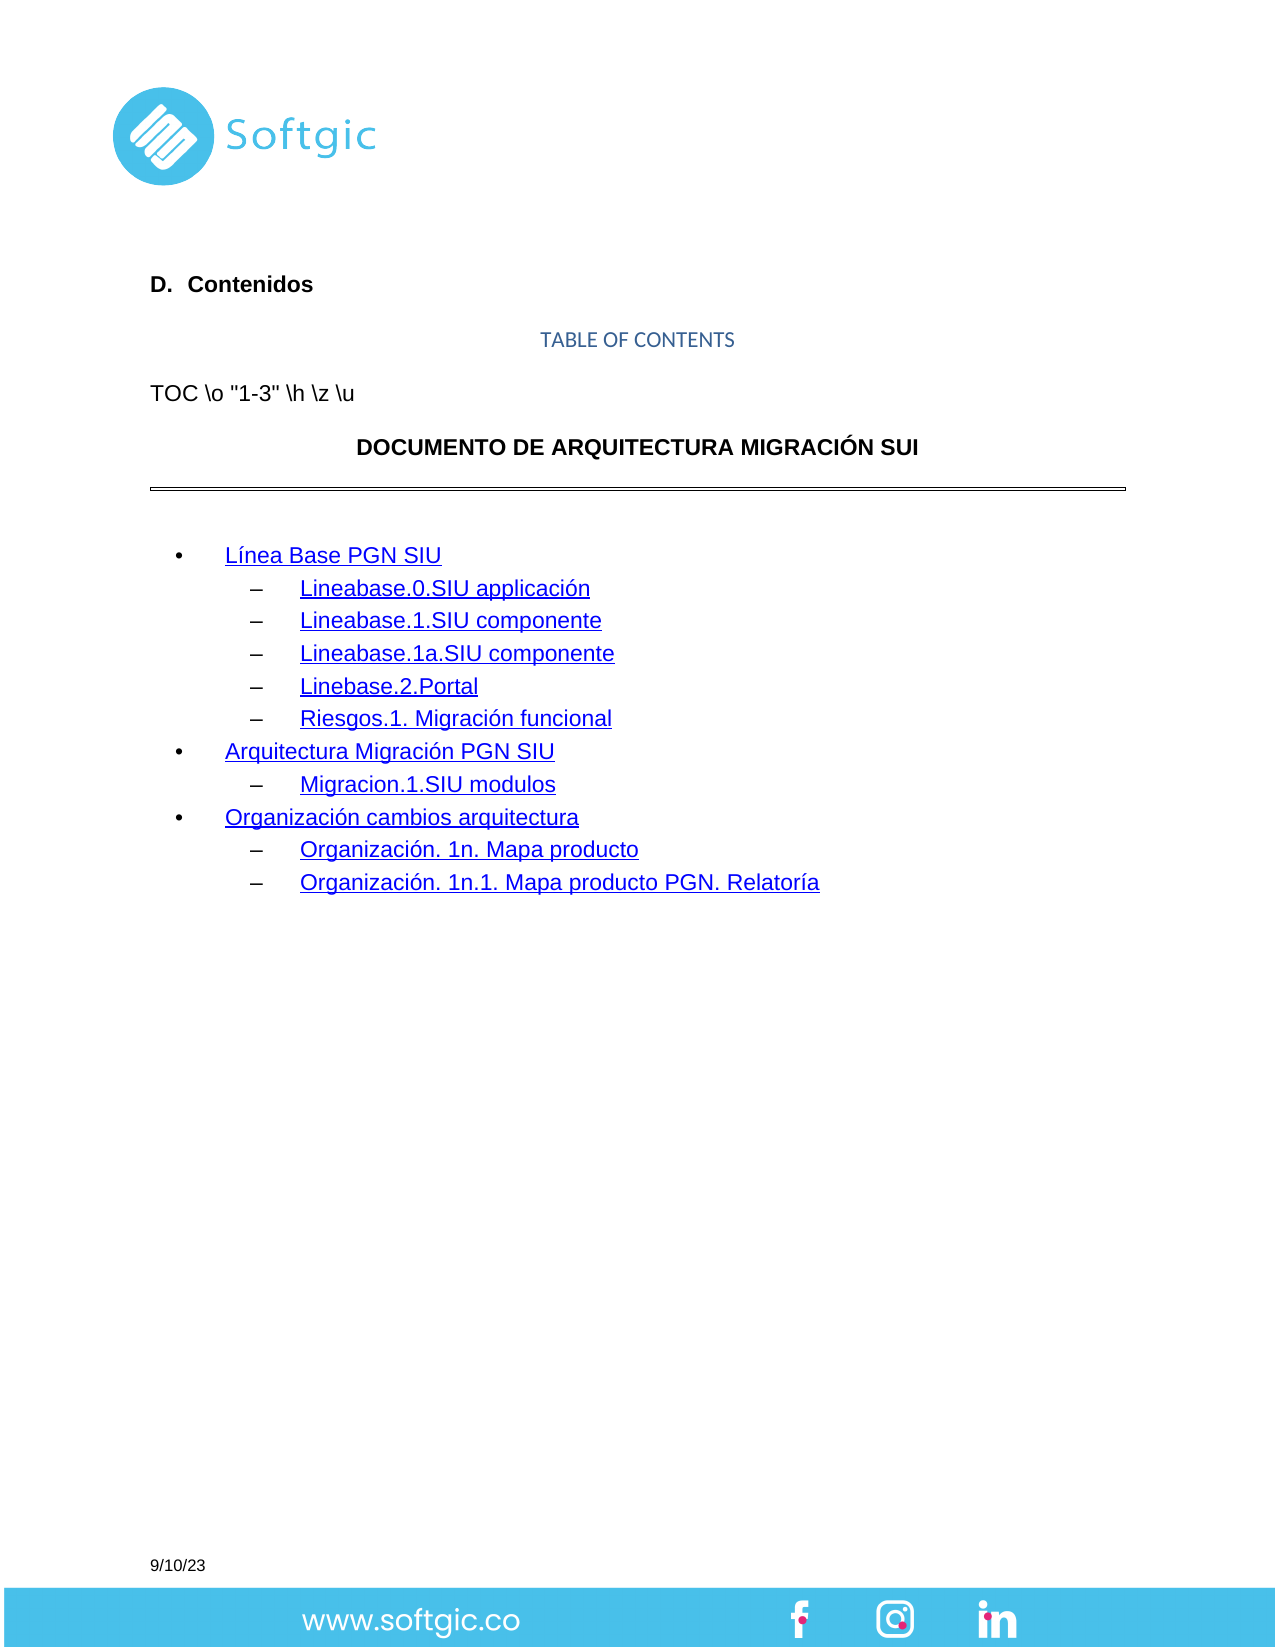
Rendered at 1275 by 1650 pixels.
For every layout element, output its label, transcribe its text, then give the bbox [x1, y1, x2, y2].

list Organización. 1n. Mapa producto [250, 836, 1125, 862]
list Arquitectura Migración PGN SIU [175, 738, 1125, 764]
list Linebase.2.Portal [250, 673, 1125, 699]
list Organización cambios arquitectura [175, 803, 1125, 830]
subtitle Documento de Arquitectura Migración SUI [150, 434, 1125, 460]
subtitle Contenidos [150, 271, 1125, 297]
subtitle Table of Contents [150, 325, 1125, 353]
list Organización. 1n.1. Mapa producto PGN. Relatoría [250, 869, 1125, 895]
list Migracion.1.SIU modulos [250, 771, 1125, 797]
list Riesgos.1. Migración funcional [250, 705, 1125, 732]
list Lineabase.0.SIU applicación [250, 574, 1125, 601]
list Lineabase.1a.SIU componente [250, 640, 1125, 666]
list Lineabase.1.SIU componente [250, 607, 1125, 633]
picture [4, 0, 1275, 1647]
list Línea Base PGN SIU [175, 542, 1125, 568]
